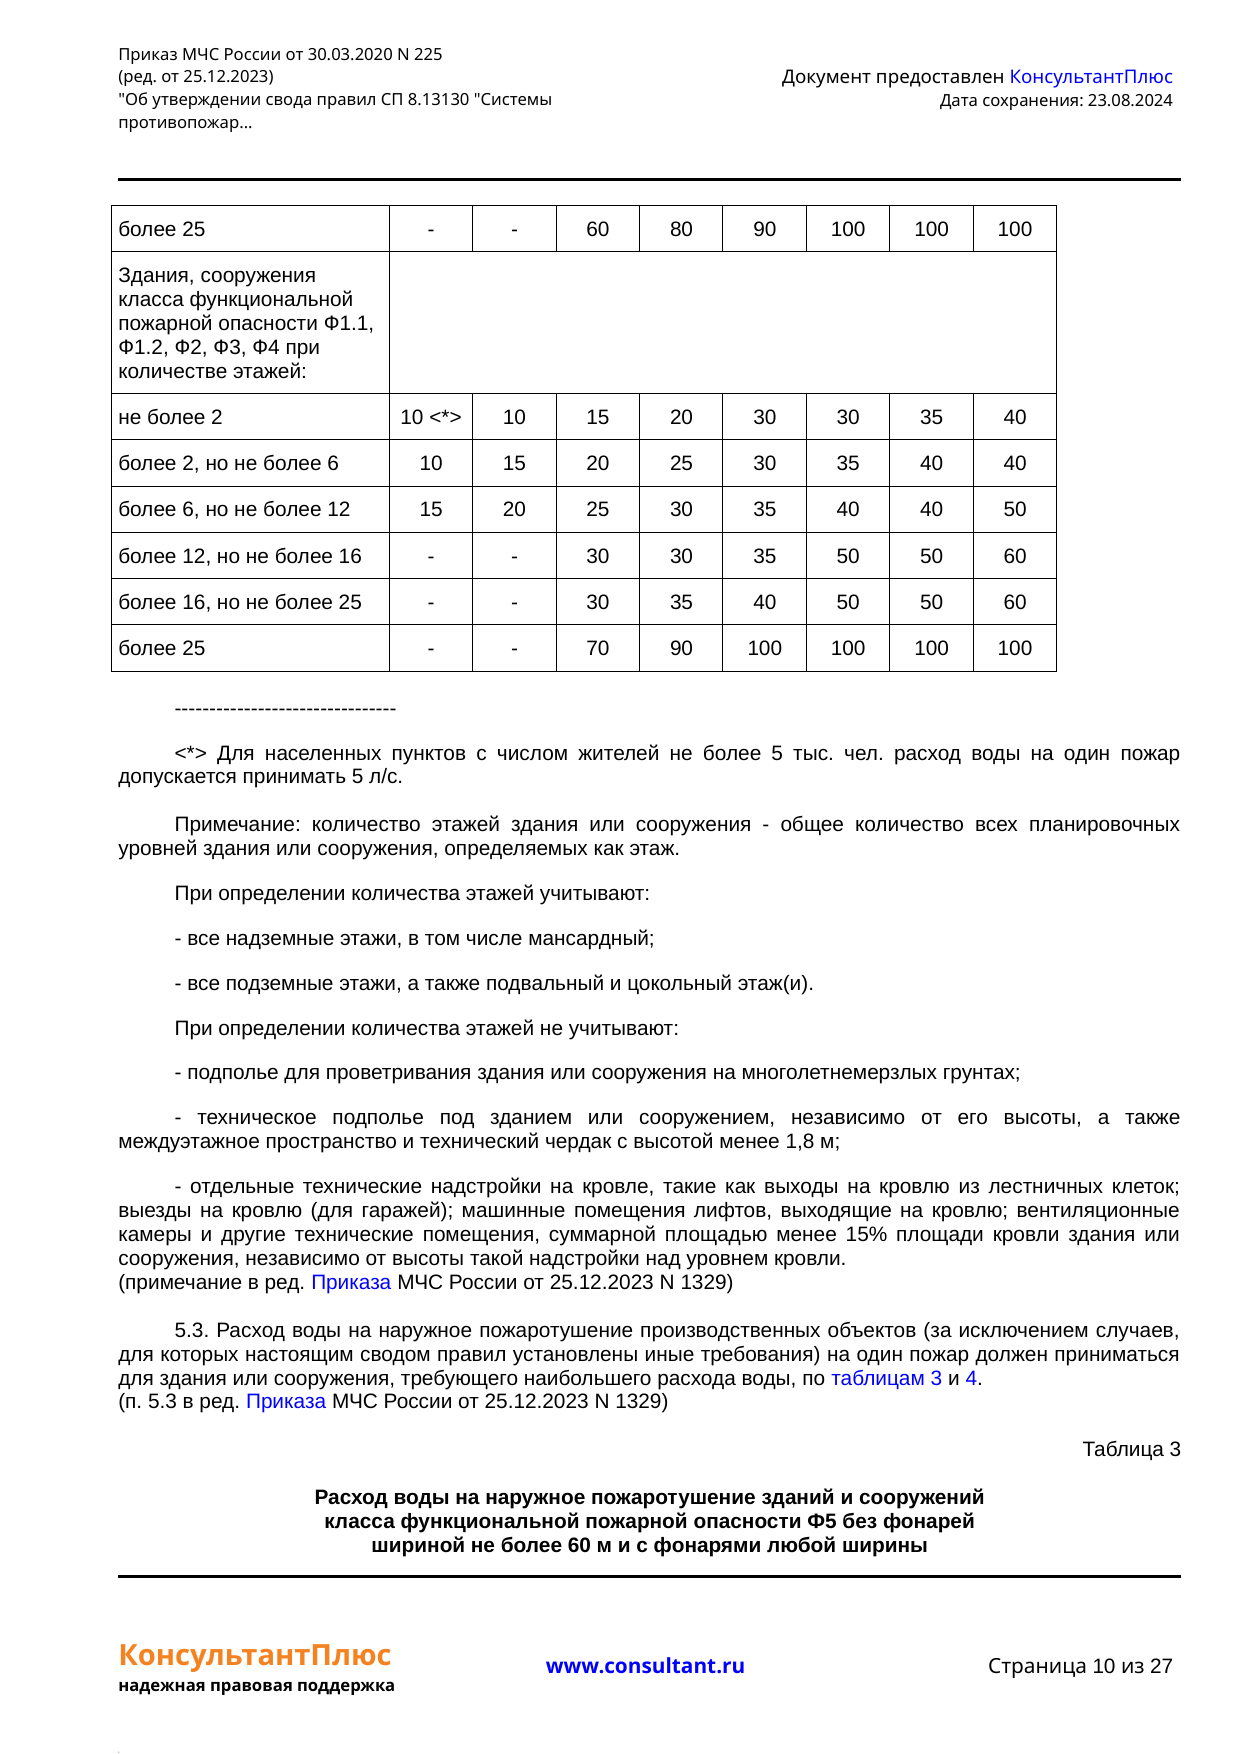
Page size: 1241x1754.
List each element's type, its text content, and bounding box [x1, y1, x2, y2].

table_cell 25 [557, 487, 639, 532]
table_cell 35 [723, 533, 806, 578]
table_cell 90 [723, 206, 806, 251]
table_cell не более 2 [112, 394, 389, 439]
table_cell 35 [723, 487, 806, 532]
table_cell 25 [640, 440, 722, 486]
table_cell 60 [974, 533, 1056, 578]
table_cell 100 [807, 625, 889, 671]
title класса функциональной пожарной опасности Ф5 без фонарей [118, 1509, 1181, 1533]
table_cell 15 [390, 487, 472, 532]
table_cell более 25 [112, 625, 389, 671]
text Примечание: количество этажей здания или сооружения - общее количество всех планировочных уровней здания или сооружения, определяемых как этаж. [118, 812, 1181, 860]
table_cell 15 [473, 440, 556, 486]
text - все подземные этажи, а также подвальный и цокольный этаж(и). [118, 971, 1181, 994]
table_cell 30 [640, 533, 722, 578]
table_cell 30 [557, 533, 639, 578]
table_cell 50 [890, 533, 973, 578]
table_cell 100 [890, 206, 973, 251]
table_cell 100 [723, 625, 806, 671]
table_cell - [473, 533, 556, 578]
table_cell 15 [557, 394, 639, 439]
table_cell 10 [473, 394, 556, 439]
table_cell 50 [807, 579, 889, 624]
table_cell 100 [890, 625, 973, 671]
table_cell более 12, но не более 16 [112, 533, 389, 578]
table_cell 20 [473, 487, 556, 532]
table_cell 40 [974, 440, 1056, 486]
table_cell 80 [640, 206, 722, 251]
table_cell более 6, но не более 12 [112, 487, 389, 532]
title шириной не более 60 м и с фонарями любой ширины [118, 1533, 1181, 1557]
table_cell 35 [807, 440, 889, 486]
table_cell 40 [890, 487, 973, 532]
table_cell 40 [723, 579, 806, 624]
table_cell 10 [390, 440, 472, 486]
table_cell - [390, 579, 472, 624]
text При определении количества этажей учитывают: [118, 881, 1181, 905]
text Таблица 3 [118, 1437, 1181, 1461]
table_cell 30 [807, 394, 889, 439]
table_cell более 16, но не более 25 [112, 579, 389, 624]
text - техническое подполье под зданием или сооружением, независимо от его высоты, а также междуэтажное пространство и технический чердак с высотой менее 1,8 м; [118, 1105, 1181, 1153]
table_cell более 2, но не более 6 [112, 440, 389, 486]
table_cell - [390, 625, 472, 671]
table_cell 30 [723, 394, 806, 439]
table_cell 100 [974, 206, 1056, 251]
text 5.3. Расход воды на наружное пожаротушение производственных объектов (за исключением случаев, для которых настоящим сводом правил установлены иные требования) на один пожар должен приниматься для здания или сооружения, требующего наибольшего расхода воды, по таблицам 3 и 4. [118, 1317, 1181, 1389]
table_cell 50 [974, 487, 1056, 532]
table_cell 100 [974, 625, 1056, 671]
title Расход воды на наружное пожаротушение зданий и сооружений [118, 1485, 1181, 1509]
table_cell 20 [640, 394, 722, 439]
table_cell Здания, сооружения класса функциональной пожарной опасности Ф1.1, Ф1.2, Ф2, Ф3, Ф4 при количестве этажей: [112, 252, 389, 393]
table_cell 50 [807, 533, 889, 578]
table_cell 40 [974, 394, 1056, 439]
table_cell - [390, 533, 472, 578]
text - отдельные технические надстройки на кровле, такие как выходы на кровлю из лестничных клеток; выезды на кровлю (для гаражей); машинные помещения лифтов, выходящие на кровлю; вентиляционные камеры и другие технические помещения, суммарной площадью менее 15% площади кровли здания или сооружения, независимо от высоты такой надстройки над уровнем кровли. [118, 1174, 1181, 1269]
text <*> Для населенных пунктов с числом жителей не более 5 тыс. чел. расход воды на один пожар допускается принимать 5 л/с. [118, 740, 1181, 788]
table_cell [390, 252, 1056, 393]
table_cell 20 [557, 440, 639, 486]
table_cell - [473, 625, 556, 671]
table_cell более 25 [112, 206, 389, 251]
text При определении количества этажей не учитывают: [118, 1015, 1181, 1039]
table_cell 50 [890, 579, 973, 624]
table_cell 30 [723, 440, 806, 486]
table_cell 35 [890, 394, 973, 439]
table_cell 10 <*> [390, 394, 472, 439]
table_cell 60 [974, 579, 1056, 624]
text (примечание в ред. Приказа МЧС России от 25.12.2023 N 1329) [118, 1269, 1181, 1293]
table_cell - [390, 206, 472, 251]
table_cell 90 [640, 625, 722, 671]
text (п. 5.3 в ред. Приказа МЧС России от 25.12.2023 N 1329) [118, 1389, 1181, 1413]
table_cell 60 [557, 206, 639, 251]
table_cell 100 [807, 206, 889, 251]
table_cell 30 [640, 487, 722, 532]
table_cell 30 [557, 579, 639, 624]
text - подполье для проветривания здания или сооружения на многолетнемерзлых грунтах; [118, 1060, 1181, 1084]
table_cell 40 [890, 440, 973, 486]
text -------------------------------- [118, 696, 1181, 719]
table_cell - [473, 206, 556, 251]
text - все надземные этажи, в том числе мансардный; [118, 926, 1181, 950]
table_cell 70 [557, 625, 639, 671]
table_cell 40 [807, 487, 889, 532]
table_cell 35 [640, 579, 722, 624]
table_cell - [473, 579, 556, 624]
